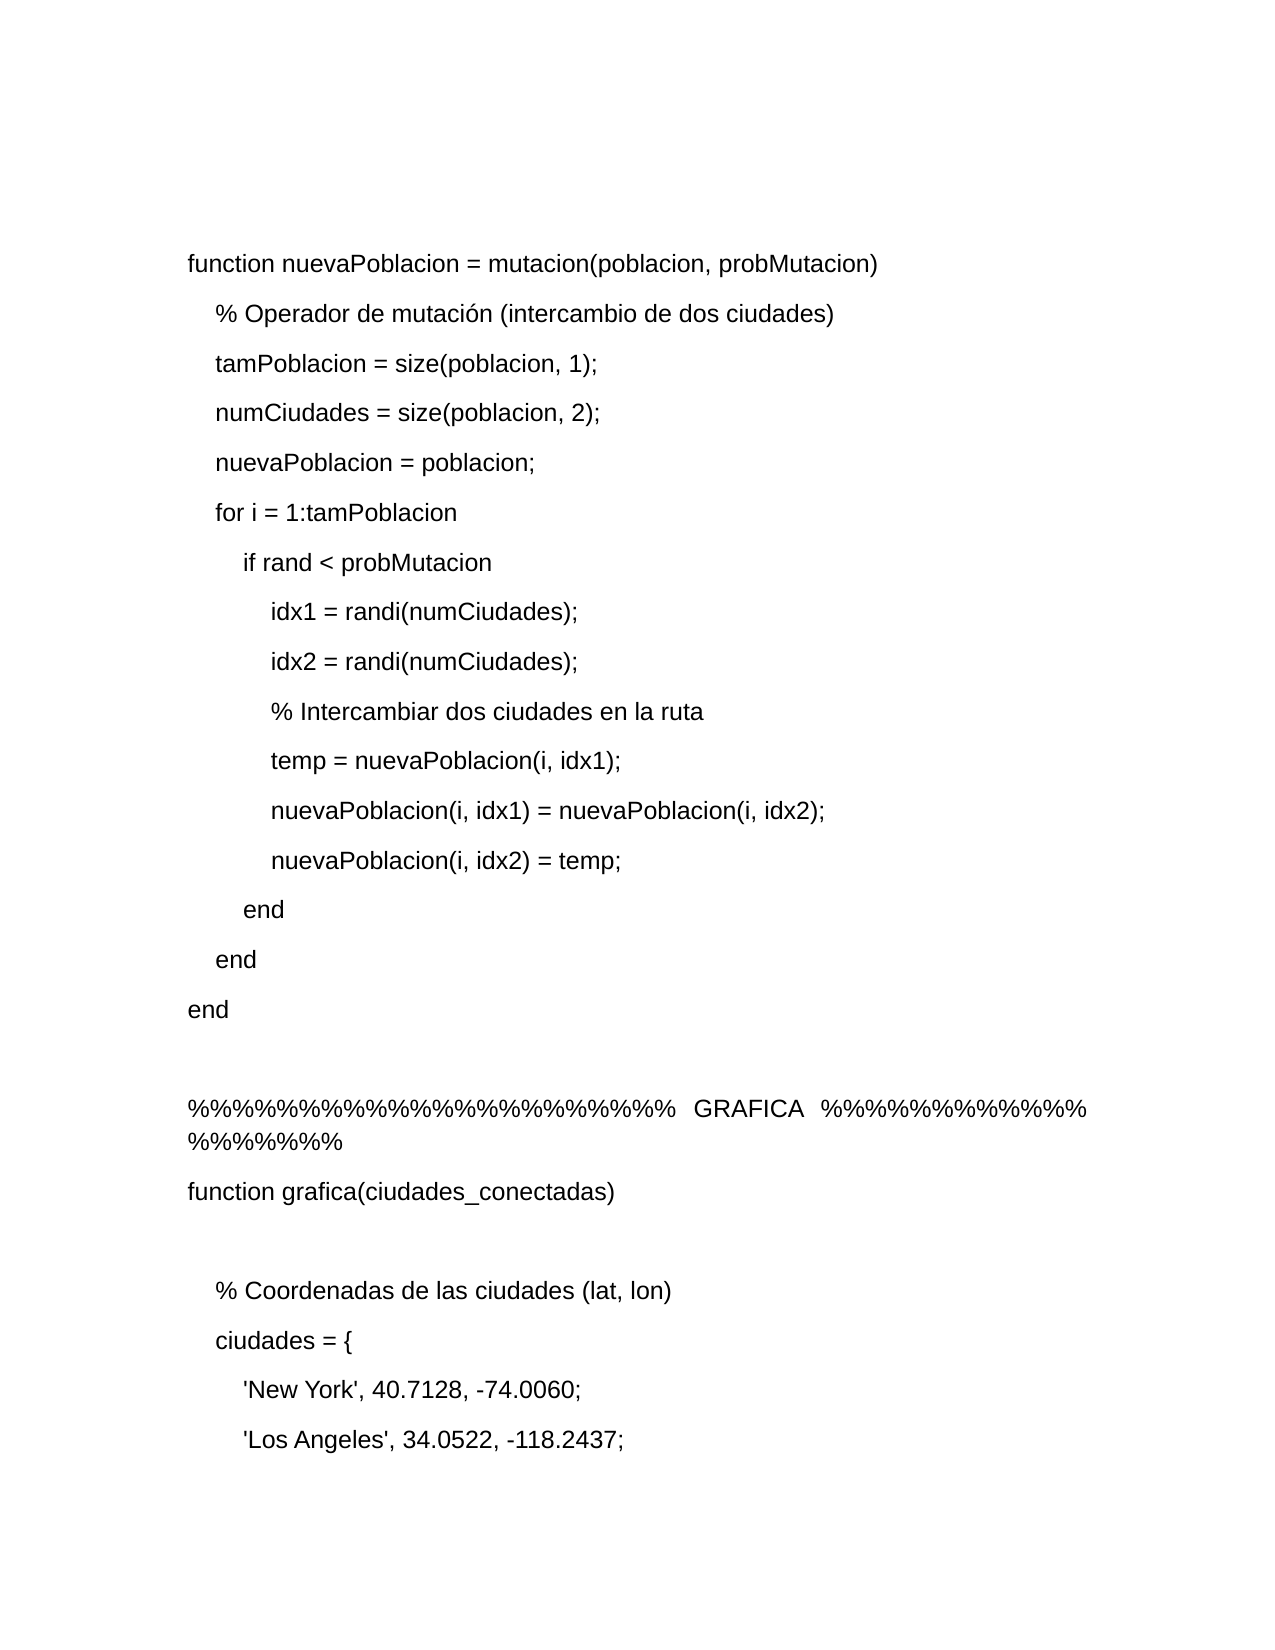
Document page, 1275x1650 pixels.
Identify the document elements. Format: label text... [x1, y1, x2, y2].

text 'New York', 40.7128, -74.0060; [187, 1376, 1087, 1404]
text % Operador de mutación (intercambio de dos ciudades) [187, 299, 1087, 328]
text ciudades = { [187, 1326, 1087, 1354]
text function nuevaPoblacion = mutacion(poblacion, probMutacion) [187, 249, 1087, 278]
text tamPoblacion = size(poblacion, 1); [187, 349, 1087, 377]
text end [187, 895, 1087, 924]
text temp = nuevaPoblacion(i, idx1); [187, 746, 1087, 775]
text % Intercambiar dos ciudades en la ruta [187, 697, 1087, 725]
text idx2 = randi(numCiudades); [187, 647, 1087, 676]
text function grafica(ciudades_conectadas) [187, 1177, 1087, 1206]
text nuevaPoblacion = poblacion; [187, 448, 1087, 477]
text end [187, 995, 1087, 1023]
text nuevaPoblacion(i, idx2) = temp; [187, 846, 1087, 874]
text end [187, 945, 1087, 974]
text for i = 1:tamPoblacion [187, 498, 1087, 527]
text % Coordenadas de las ciudades (lat, lon) [187, 1276, 1087, 1305]
text idx1 = randi(numCiudades); [187, 597, 1087, 626]
text %%%%%%%%%%%%%%%%%%%%%% GRAFICA %%%%%%%%%%%%%%%%%%% [187, 1094, 1087, 1156]
text numCiudades = size(poblacion, 2); [187, 398, 1087, 427]
text 'Los Angeles', 34.0522, -118.2437; [187, 1425, 1087, 1454]
text if rand < probMutacion [187, 547, 1087, 576]
text nuevaPoblacion(i, idx1) = nuevaPoblacion(i, idx2); [187, 796, 1087, 825]
